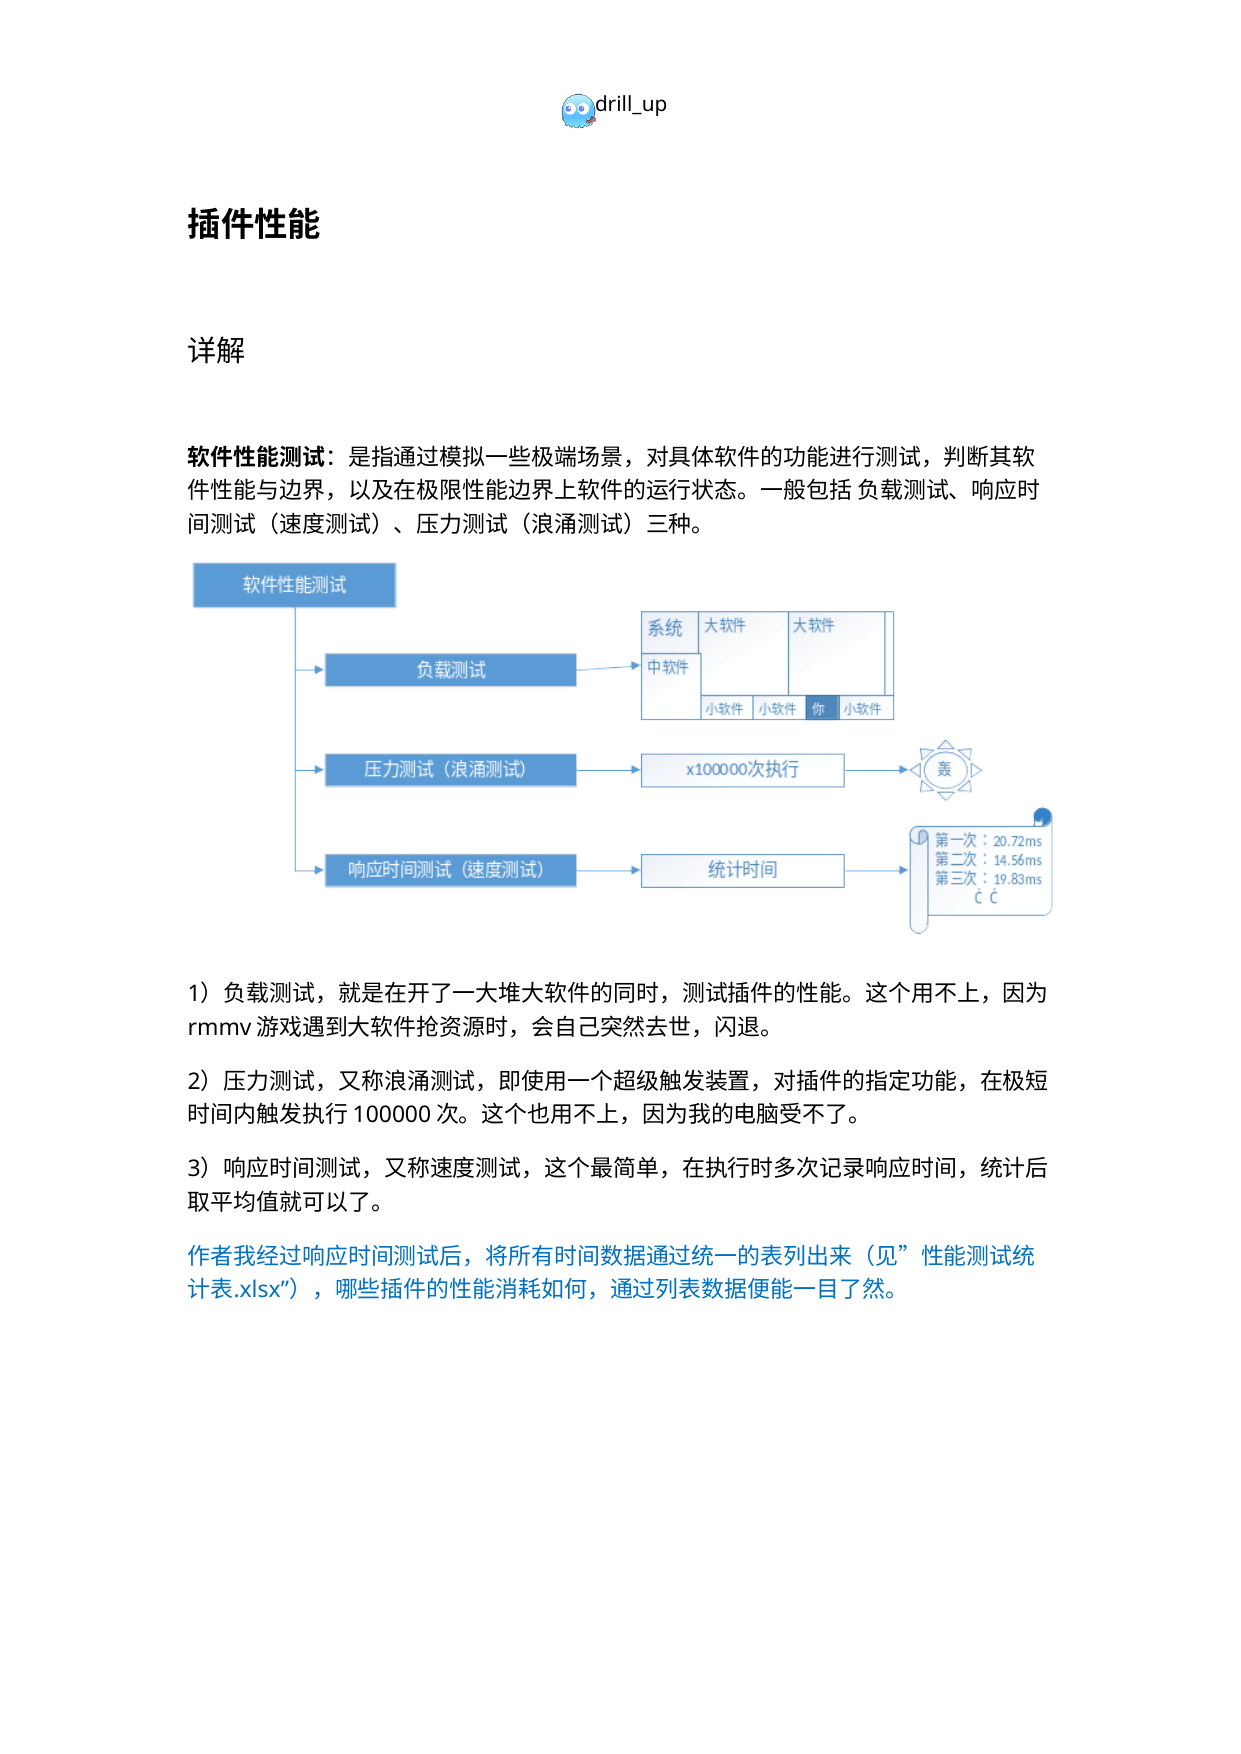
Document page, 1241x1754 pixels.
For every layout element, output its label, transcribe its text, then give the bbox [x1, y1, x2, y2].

text 3）响应时间测试，又称速度测试，这个最简单，在执行时多次记录响应时间，统计后取平均值就可以了。 [187, 1150, 1053, 1217]
picture [556, 88, 597, 130]
text 软件性能测试：是指通过模拟一些极端场景，对具体软件的功能进行测试，判断其软件性能与边界，以及在极限性能边界上软件的运行状态。一般包括 负载测试、响应时间测试（速度测试）、压力测试（浪涌测试）三种。 [187, 439, 1053, 539]
text 1）负载测试，就是在开了一大堆大软件的同时，测试插件的性能。这个用不上，因为rmmv游戏遇到大软件抢资源时，会自己突然去世，闪退。 [187, 975, 1053, 1042]
subtitle 插件性能 [187, 189, 1053, 254]
text 作者我经过响应时间测试后，将所有时间数据通过统一的表列出来（见”性能测试统计表.xlsx”），哪些插件的性能消耗如何，通过列表数据便能一目了然。 [187, 1237, 1053, 1304]
text 2）压力测试，又称浪涌测试，即使用一个超级触发装置，对插件的指定功能，在极短时间内触发执行100000次。这个也用不上，因为我的电脑受不了。 [187, 1063, 1053, 1129]
subtitle 详解 [187, 316, 1053, 381]
